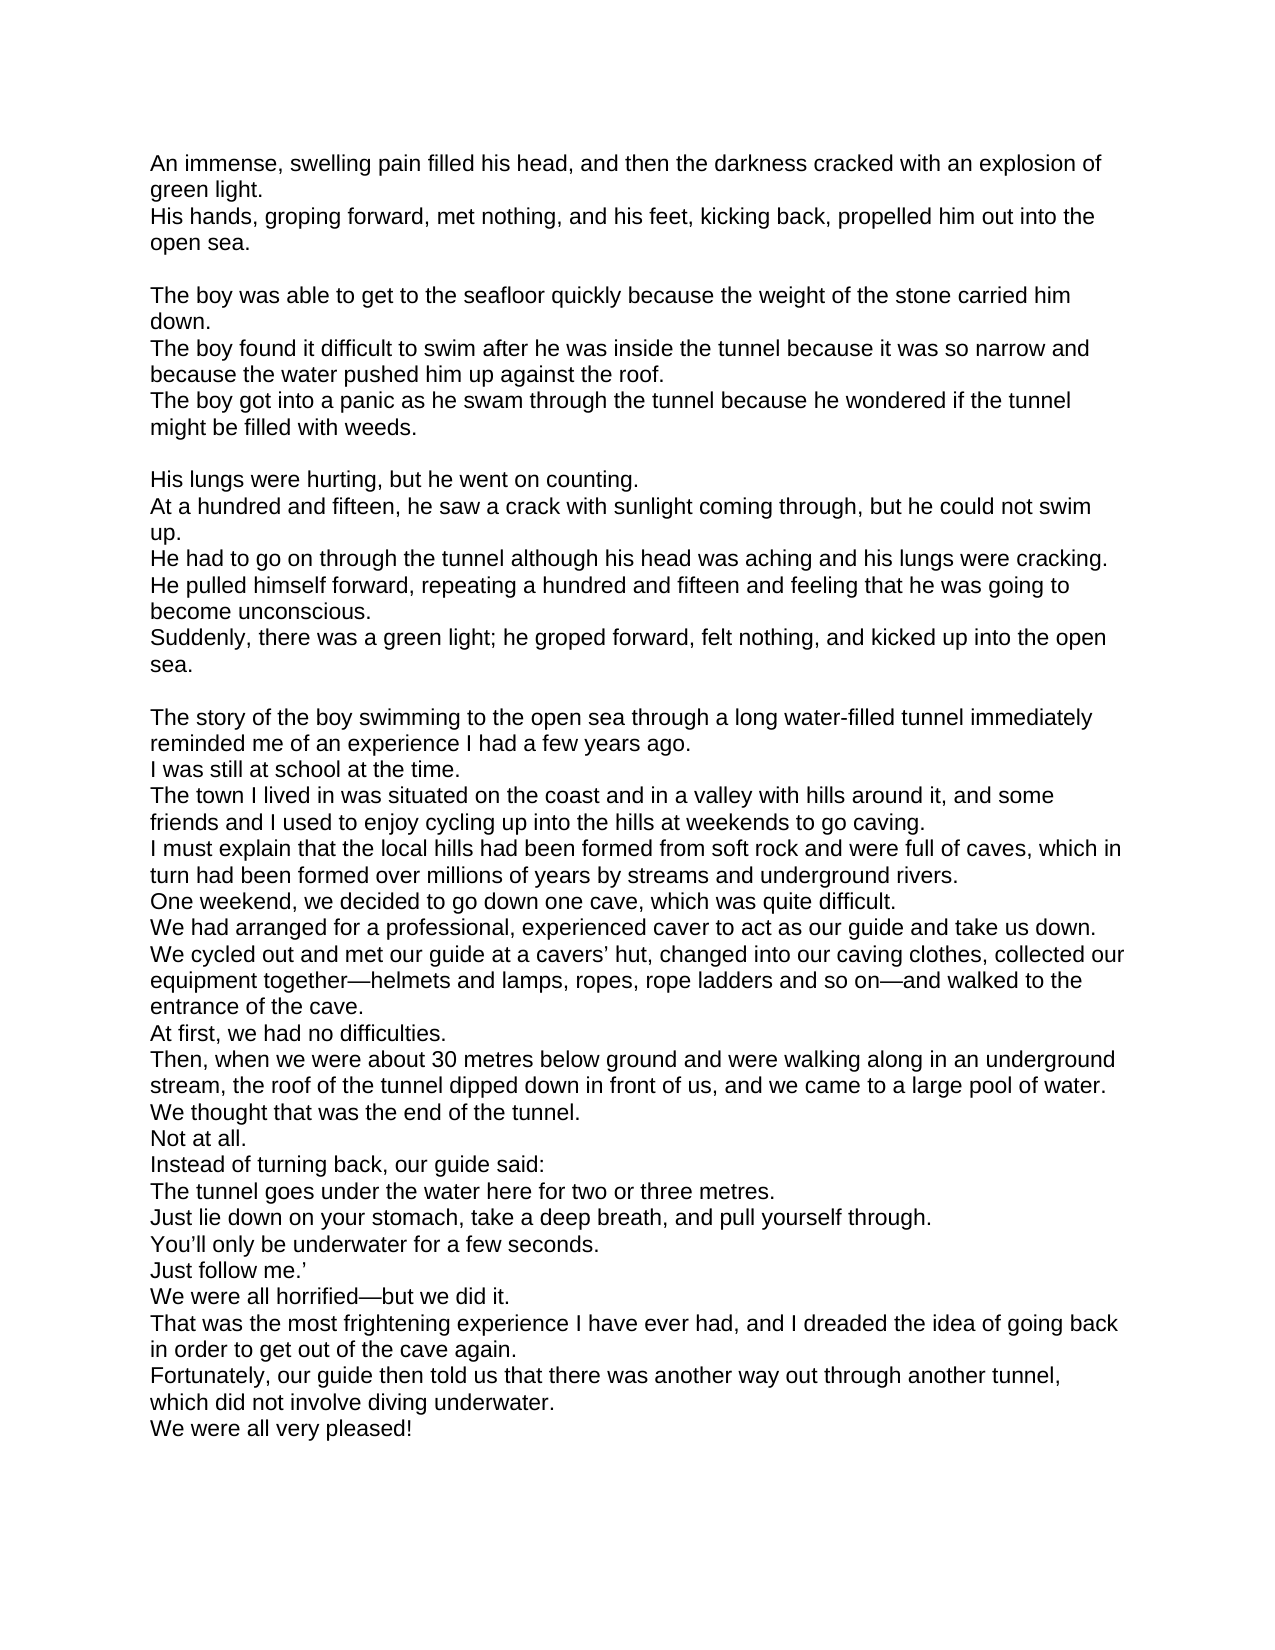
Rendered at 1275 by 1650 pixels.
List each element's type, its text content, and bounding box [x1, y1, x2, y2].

text You’ll only be underwater for a few seconds. [150, 1231, 1125, 1257]
text Not at all. [150, 1125, 1125, 1151]
text That was the most frightening experience I have ever had, and I dreaded the idea of going back in order to get out of the cave again. [150, 1309, 1125, 1362]
text The boy got into a panic as he swam through the tunnel because he wondered if the tunnel might be filled with weeds. [150, 387, 1125, 440]
text Then, when we were about 30 metres below ground and were walking along in an underground stream, the roof of the tunnel dipped down in front of us, and we came to a large pool of water. [150, 1046, 1125, 1099]
text He pulled himself forward, repeating a hundred and fifteen and feeling that he was going to become unconscious. [150, 572, 1125, 624]
text I was still at school at the time. [150, 756, 1125, 782]
text The boy found it difficult to swim after he was inside the tunnel because it was so narrow and because the water pushed him up against the roof. [150, 334, 1125, 387]
text One weekend, we decided to go down one cave, which was quite difficult. [150, 888, 1125, 914]
text We were all very pleased! [150, 1415, 1125, 1441]
text The town I lived in was situated on the coast and in a valley with hills around it, and some friends and I used to enjoy cycling up into the hills at weekends to go caving. [150, 782, 1125, 835]
text The boy was able to get to the seafloor quickly because the weight of the stone carried him down. [150, 282, 1125, 334]
text We thought that was the end of the tunnel. [150, 1099, 1125, 1125]
text Just follow me.’ [150, 1257, 1125, 1283]
text At a hundred and fifteen, he saw a crack with sunlight coming through, but he could not swim up. [150, 493, 1125, 545]
text I must explain that the local hills had been formed from soft rock and were full of caves, which in turn had been formed over millions of years by streams and underground rivers. [150, 835, 1125, 888]
text We had arranged for a professional, experienced caver to act as our guide and take us down. [150, 914, 1125, 941]
text Instead of turning back, our guide said: [150, 1151, 1125, 1178]
text We cycled out and met our guide at a cavers’ hut, changed into our caving clothes, collected our equipment together—helmets and lamps, ropes, rope ladders and so on—and walked to the entrance of the cave. [150, 941, 1125, 1020]
text He had to go on through the tunnel although his head was aching and his lungs were cracking. [150, 545, 1125, 572]
text Suddenly, there was a green light; he groped forward, felt nothing, and kicked up into the open sea. [150, 624, 1125, 677]
text The story of the boy swimming to the open sea through a long water-filled tunnel immediately reminded me of an experience I had a few years ago. [150, 703, 1125, 756]
text We were all horrified—but we did it. [150, 1283, 1125, 1309]
text The tunnel goes under the water here for two or three metres. [150, 1178, 1125, 1204]
text His lungs were hurting, but he went on counting. [150, 466, 1125, 493]
text Fortunately, our guide then told us that there was another way out through another tunnel, which did not involve diving underwater. [150, 1362, 1125, 1415]
text His hands, groping forward, met nothing, and his feet, kicking back, propelled him out into the open sea. [150, 203, 1125, 255]
text At first, we had no difficulties. [150, 1020, 1125, 1046]
text An immense, swelling pain filled his head, and then the darkness cracked with an explosion of green light. [150, 150, 1125, 203]
text Just lie down on your stomach, take a deep breath, and pull yourself through. [150, 1204, 1125, 1231]
